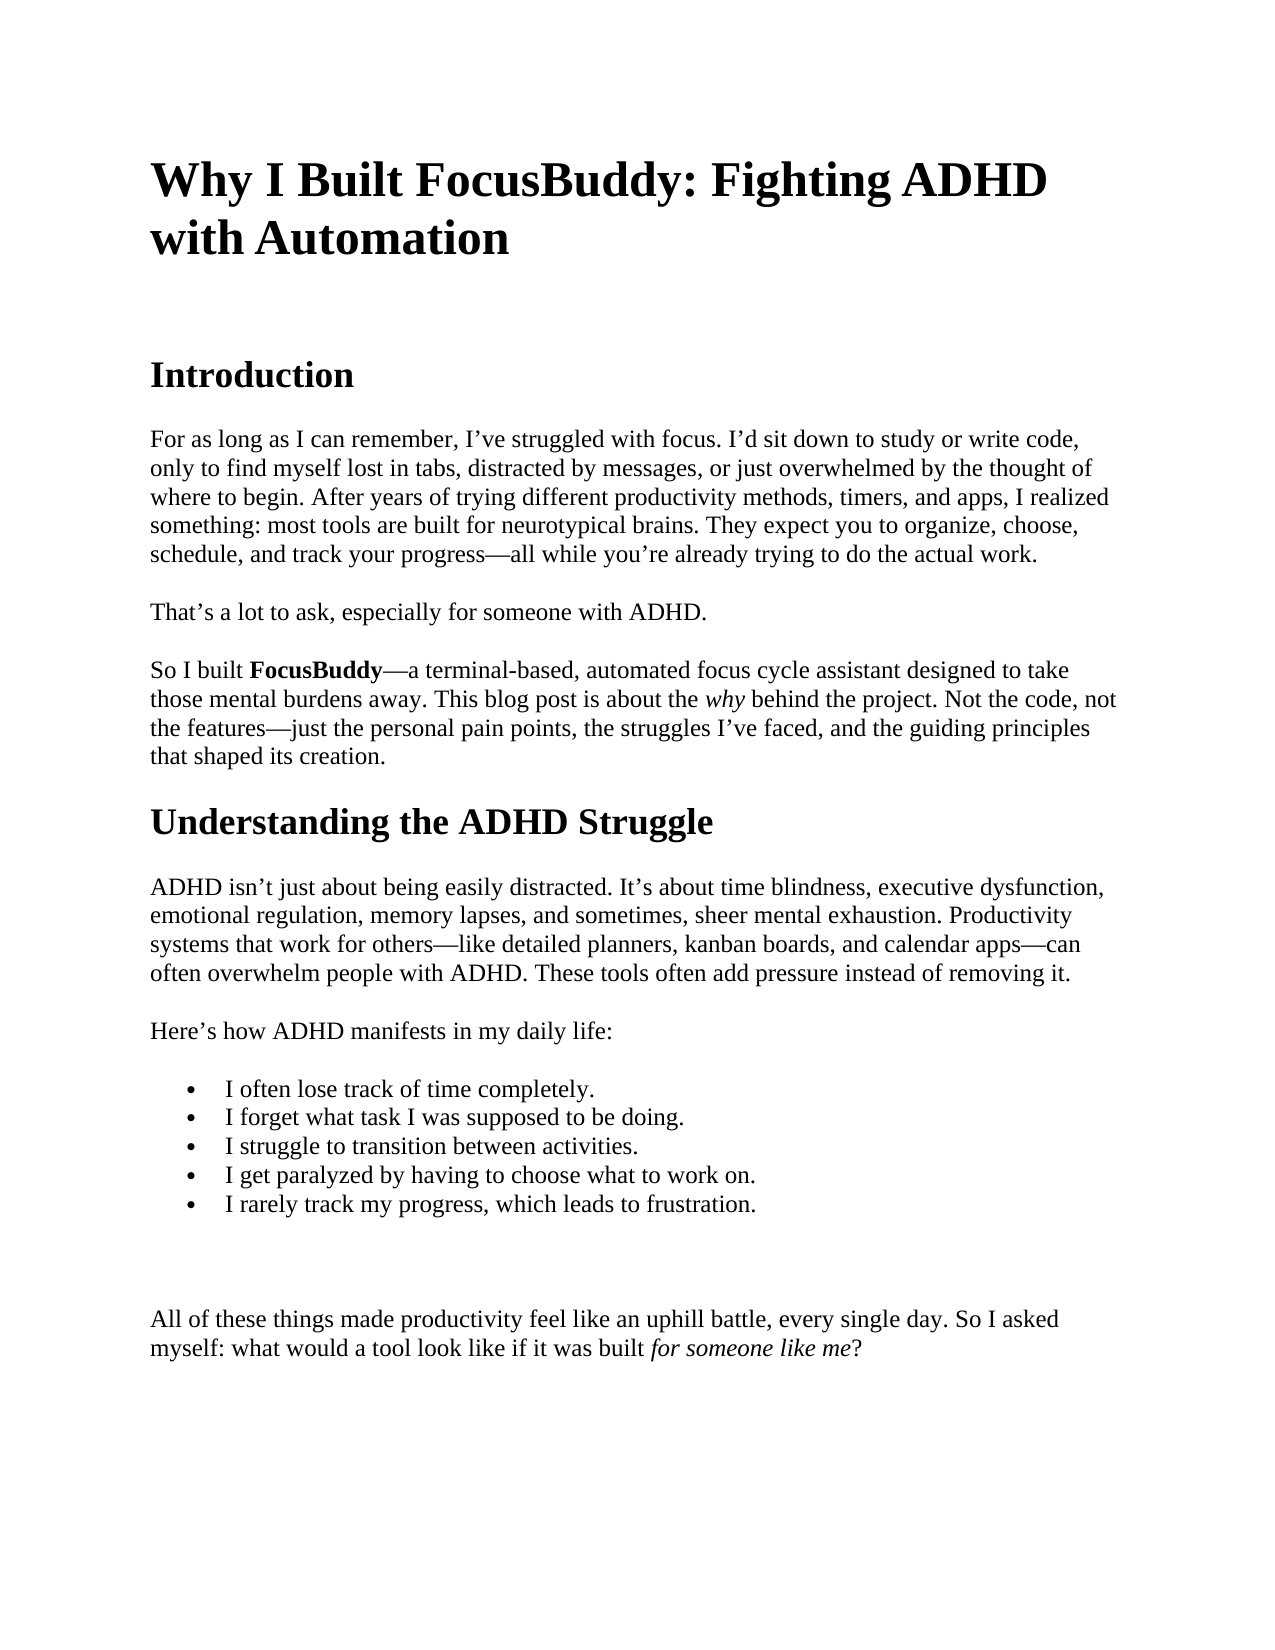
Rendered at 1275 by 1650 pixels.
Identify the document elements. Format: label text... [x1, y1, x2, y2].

list I forget what task I was supposed to be doing. [187, 1102, 1125, 1131]
text ADHD isn’t just about being easily distracted. It’s about time blindness, executive dysfunction, emotional regulation, memory lapses, and sometimes, sheer mental exhaustion. Productivity systems that work for others—like detailed planners, kanban boards, and calendar apps—can often overwhelm people with ADHD. These tools often add pressure instead of removing it. [150, 872, 1125, 987]
list I get paralyzed by having to choose what to work on. [187, 1160, 1125, 1189]
text Introduction [150, 352, 1125, 395]
text Here’s how ADHD manifests in my daily life: [150, 1016, 1125, 1044]
text All of these things made productivity feel like an uphill battle, every single day. So I asked myself: what would a tool look like if it was built for someone like me? [150, 1304, 1125, 1362]
list I often lose track of time completely. [187, 1074, 1125, 1102]
text So I built FocusBuddy—a terminal-based, automated focus cycle assistant designed to take those mental burdens away. This blog post is about the why behind the project. Not the code, not the features—just the personal pain points, the struggles I’ve faced, and the guiding principles that shaped its creation. [150, 655, 1125, 770]
list I rarely track my progress, which leads to frustration. [187, 1189, 1125, 1217]
text Why I Built FocusBuddy: Fighting ADHD with Automation [150, 150, 1125, 265]
text That’s a lot to ask, especially for someone with ADHD. [150, 597, 1125, 626]
list I struggle to transition between activities. [187, 1131, 1125, 1160]
text Understanding the ADHD Struggle [150, 799, 1125, 842]
text For as long as I can remember, I’ve struggled with focus. I’d sit down to study or write code, only to find myself lost in tabs, distracted by messages, or just overwhelmed by the thought of where to begin. After years of trying different productivity methods, timers, and apps, I realized something: most tools are built for neurotypical brains. They expect you to organize, choose, schedule, and track your progress—all while you’re already trying to do the actual work. [150, 424, 1125, 568]
